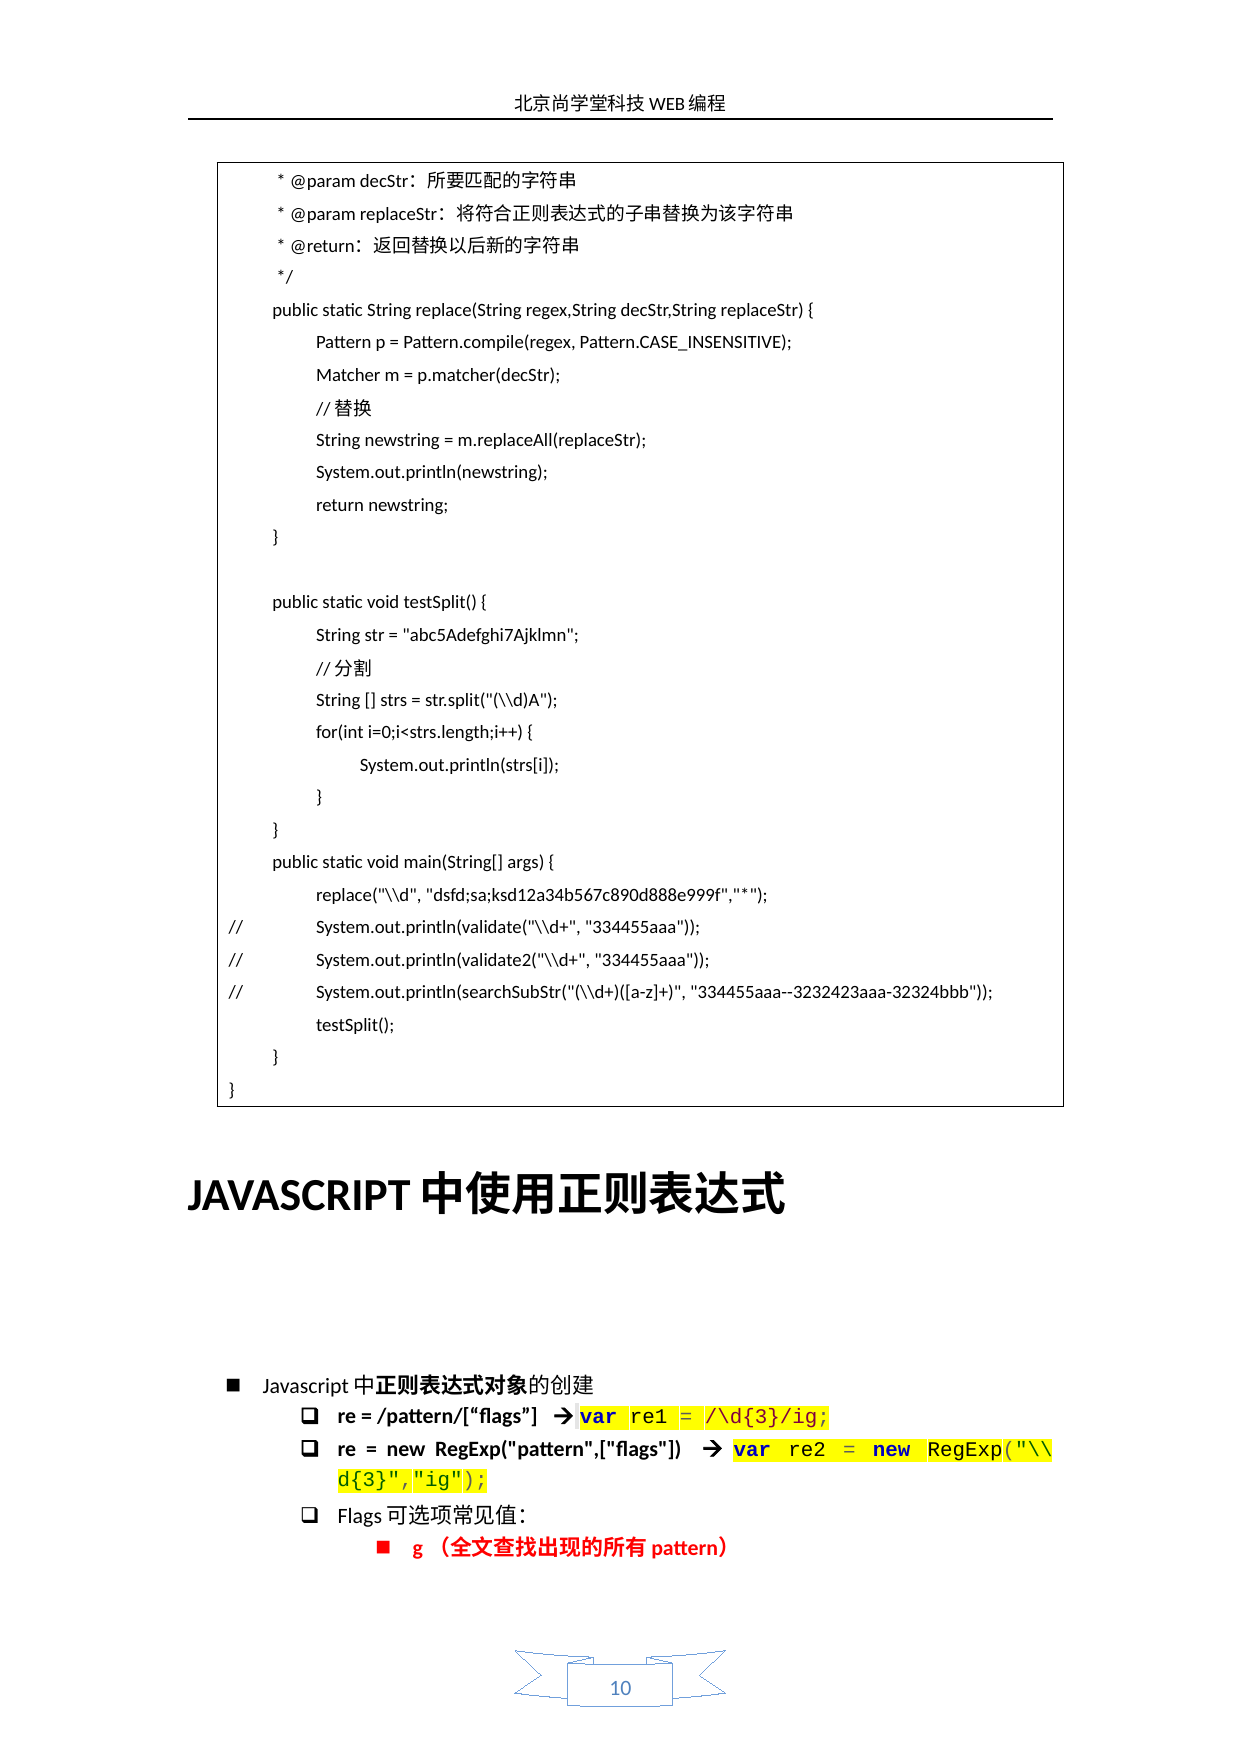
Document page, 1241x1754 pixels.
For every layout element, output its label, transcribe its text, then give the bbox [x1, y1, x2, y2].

list Flags可选项常见值： [300, 1497, 1053, 1530]
subtitle JAVASCRIPT中使用正则表达式 [187, 1142, 1053, 1239]
list re = new RegExp("pattern",["flags"]) var re2 = new RegExp("\\d{3}","ig"); [300, 1432, 1053, 1497]
list g （全文查找出现的所有pattern） [375, 1530, 1053, 1562]
list re = /pattern/[“flags”] var re1 = /\d{3}/ig; [300, 1400, 1053, 1432]
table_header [218, 163, 1063, 1106]
list Javascript中正则表达式对象的创建 [225, 1367, 1053, 1400]
